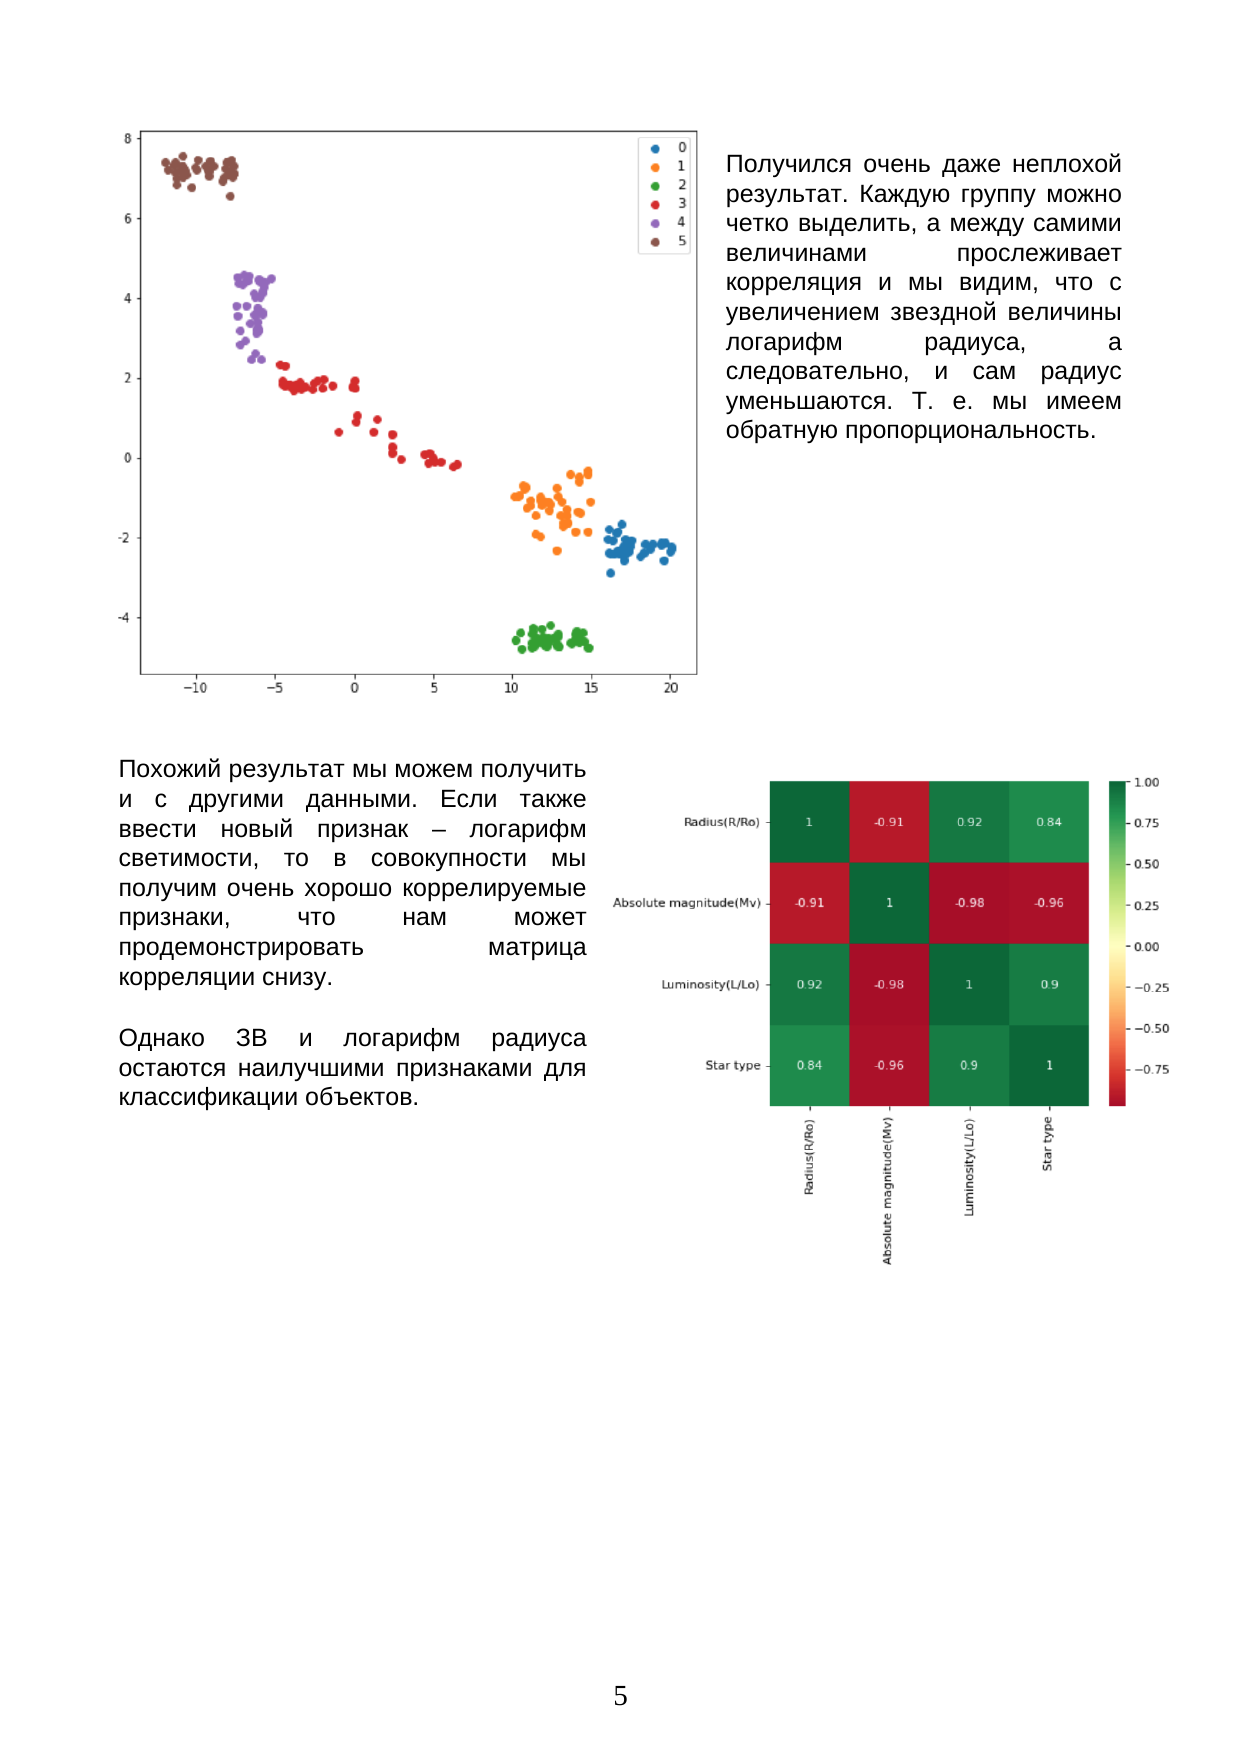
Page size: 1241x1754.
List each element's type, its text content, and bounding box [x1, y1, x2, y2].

text Однако ЗВ и логарифм радиуса остаются наилучшими признаками для классификации объектов. [118, 1023, 605, 1111]
picture [118, 118, 707, 704]
text Похожий результат мы можем получить и с другими данными. Если также ввести новый признак – логарифм светимости, то в совокупности мы получим очень хорошо коррелируемые признаки, что нам может продемонстрировать матрица корреляции снизу. [118, 754, 1122, 990]
text Получился очень даже неплохой результат. Каждую группу можно четко выделить, а между самими величинами прослеживает корреляция и мы видим, что с увеличением звездной величины логарифм радиуса, а следовательно, и сам радиус уменьшаются. Т. е. мы имеем обратную пропорциональность. [707, 149, 1122, 444]
picture [605, 755, 1184, 1268]
